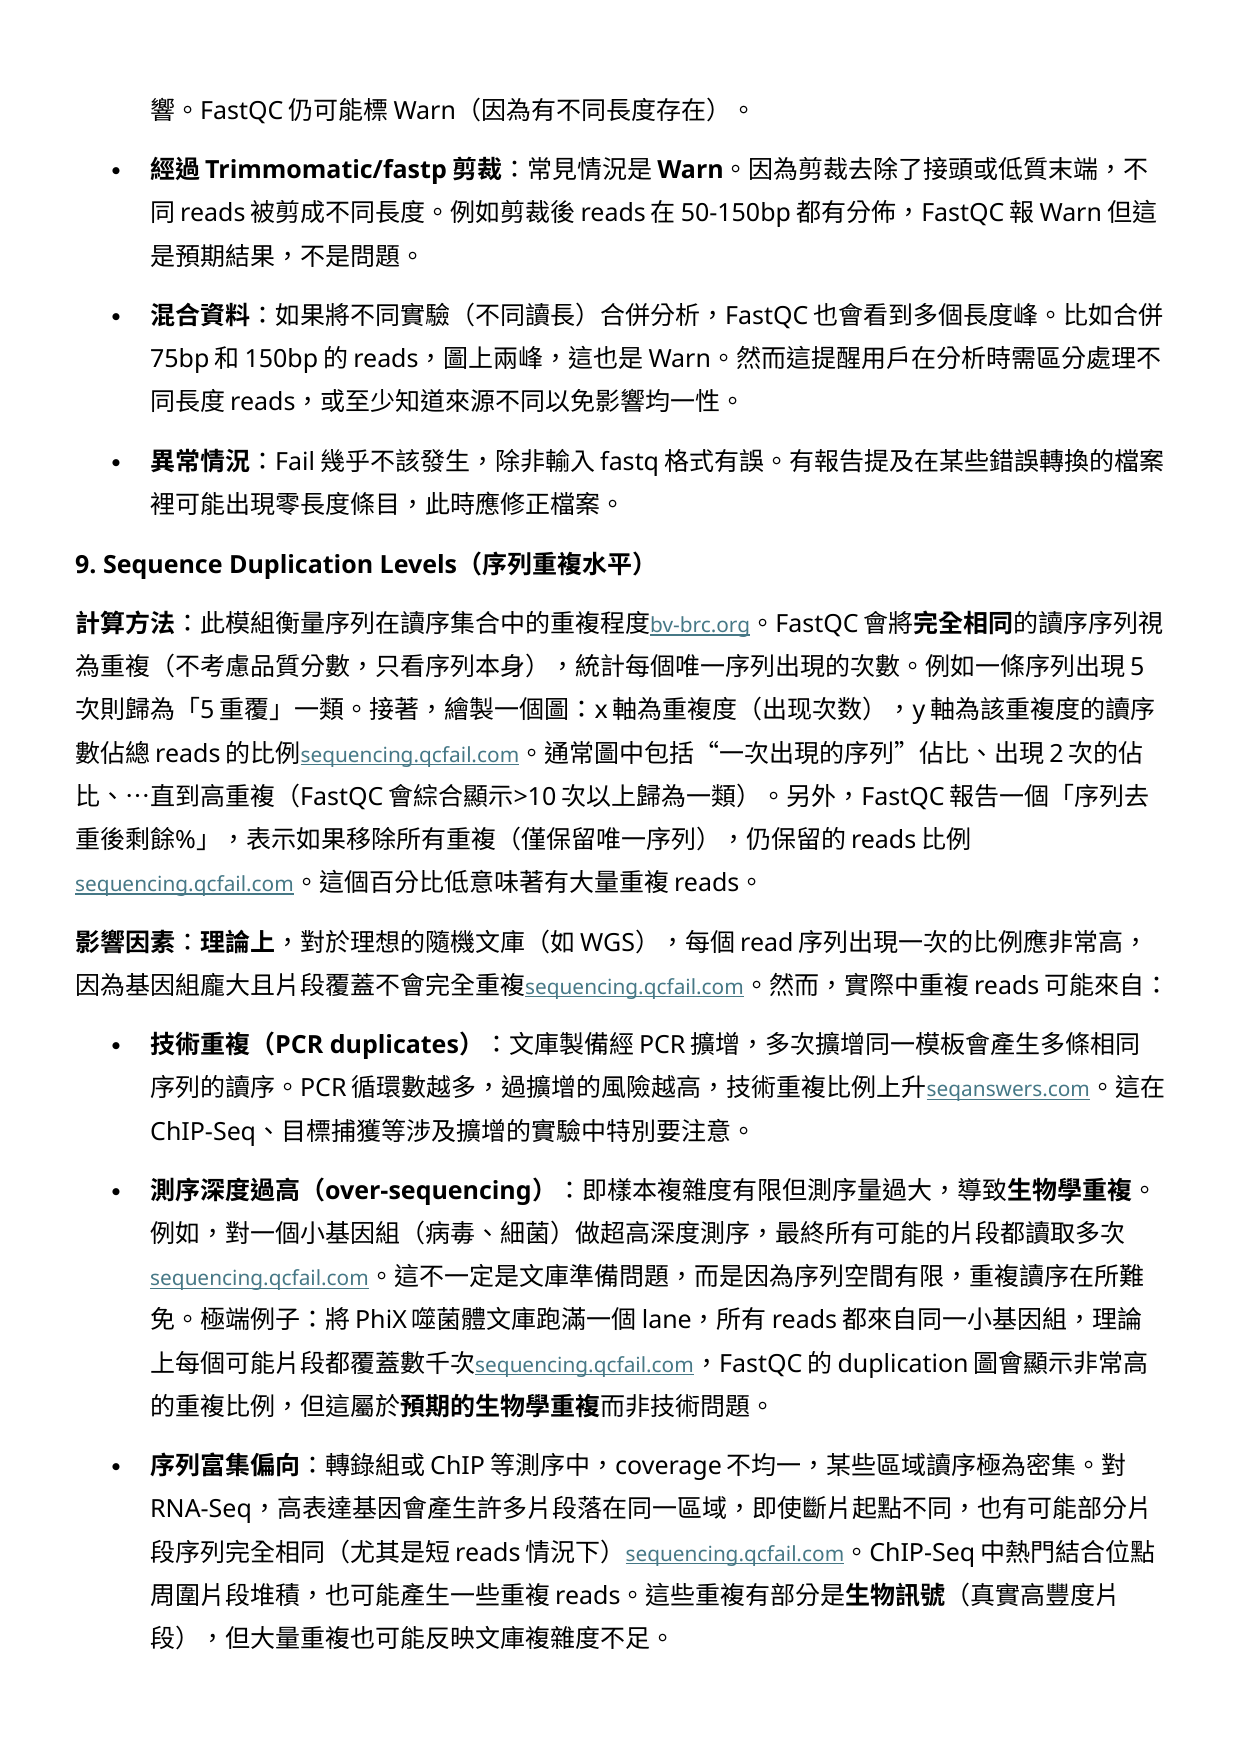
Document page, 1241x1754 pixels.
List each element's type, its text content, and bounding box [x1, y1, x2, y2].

list 技術重複（PCR duplicates）：文庫製備經PCR擴增，多次擴增同一模板會產生多條相同序列的讀序。PCR循環數越多，過擴增的風險越高，技術重複比例上升​seqanswers.com。這在ChIP-Seq、目標捕獲等涉及擴增的實驗中特別要注意。 [112, 1024, 1165, 1148]
text 影響因素：理論上，對於理想的隨機文庫（如WGS），每個read序列出現一次的比例應非常高，因為基因組龐大且片段覆蓋不會完全重複​sequencing.qcfail.com。然而，實際中重複reads可能來自： [75, 921, 1165, 1002]
list 測序深度過高（over-sequencing）：即樣本複雜度有限但測序量過大，導致生物學重複。例如，對一個小基因組（病毒、細菌）做超高深度測序，最終所有可能的片段都讀取多次​sequencing.qcfail.com。這不一定是文庫準備問題，而是因為序列空間有限，重複讀序在所難免。極端例子：將PhiX噬菌體文庫跑滿一個lane，所有reads都來自同一小基因組，理論上每個可能片段都覆蓋數千次​sequencing.qcfail.com，FastQC的duplication圖會顯示非常高的重複比例，但這屬於預期的生物學重複而非技術問題。 [112, 1170, 1165, 1423]
list 混合資料：如果將不同實驗（不同讀長）合併分析，FastQC也會看到多個長度峰。比如合併75bp和150bp的reads，圖上兩峰，這也是Warn。然而這提醒用戶在分析時需區分處理不同長度reads，或至少知道來源不同以免影響均一性。 [112, 295, 1165, 419]
list Illumina原始數據：若無任何處理，理論上應Pass（所有reads長度相等）。實際中，某些儀器在run末尾可能產生少量過短reads（可能由於簇過早消失），但佔比極低通常不影響。FastQC仍可能標Warn（因為有不同長度存在）。 [112, 89, 1165, 127]
list 異常情況：Fail幾乎不該發生，除非輸入fastq格式有誤。有報告提及在某些錯誤轉換的檔案裡可能出現零長度條目，此時應修正檔案。 [112, 441, 1165, 521]
text 計算方法：此模組衡量序列在讀序集合中的重複程度​bv-brc.org。FastQC會將完全相同的讀序序列視為重複（不考慮品質分數，只看序列本身），統計每個唯一序列出現的次數。例如一條序列出現5次則歸為「5重覆」一類。接著，繪製一個圖：x軸為重複度（出现次数），y軸為該重複度的讀序數佔總reads的比例​sequencing.qcfail.com。通常圖中包括“一次出現的序列”佔比、出現2次的佔比、…直到高重複（FastQC會綜合顯示>10次以上歸為一類）。另外，FastQC報告一個「序列去重後剩餘%」，表示如果移除所有重複（僅保留唯一序列），仍保留的reads比例​sequencing.qcfail.com。這個百分比低意味著有大量重複reads。 [75, 603, 1165, 899]
list 經過Trimmomatic/fastp剪裁：常見情況是Warn。因為剪裁去除了接頭或低質末端，不同reads被剪成不同長度。例如剪裁後reads在50-150bp都有分佈，FastQC報Warn但這是預期結果，不是問題。 [112, 149, 1165, 273]
text 9. Sequence Duplication Levels（序列重複水平） [75, 543, 1165, 581]
list 序列富集偏向：轉錄組或ChIP等測序中，coverage不均一，某些區域讀序極為密集。對RNA-Seq，高表達基因會產生許多片段落在同一區域，即使斷片起點不同，也有可能部分片段序列完全相同（尤其是短reads情況下）​sequencing.qcfail.com。ChIP-Seq中熱門結合位點周圍片段堆積，也可能產生一些重複reads。這些重複有部分是生物訊號（真實高豐度片段），但大量重複也可能反映文庫複雜度不足。 [112, 1445, 1165, 1655]
